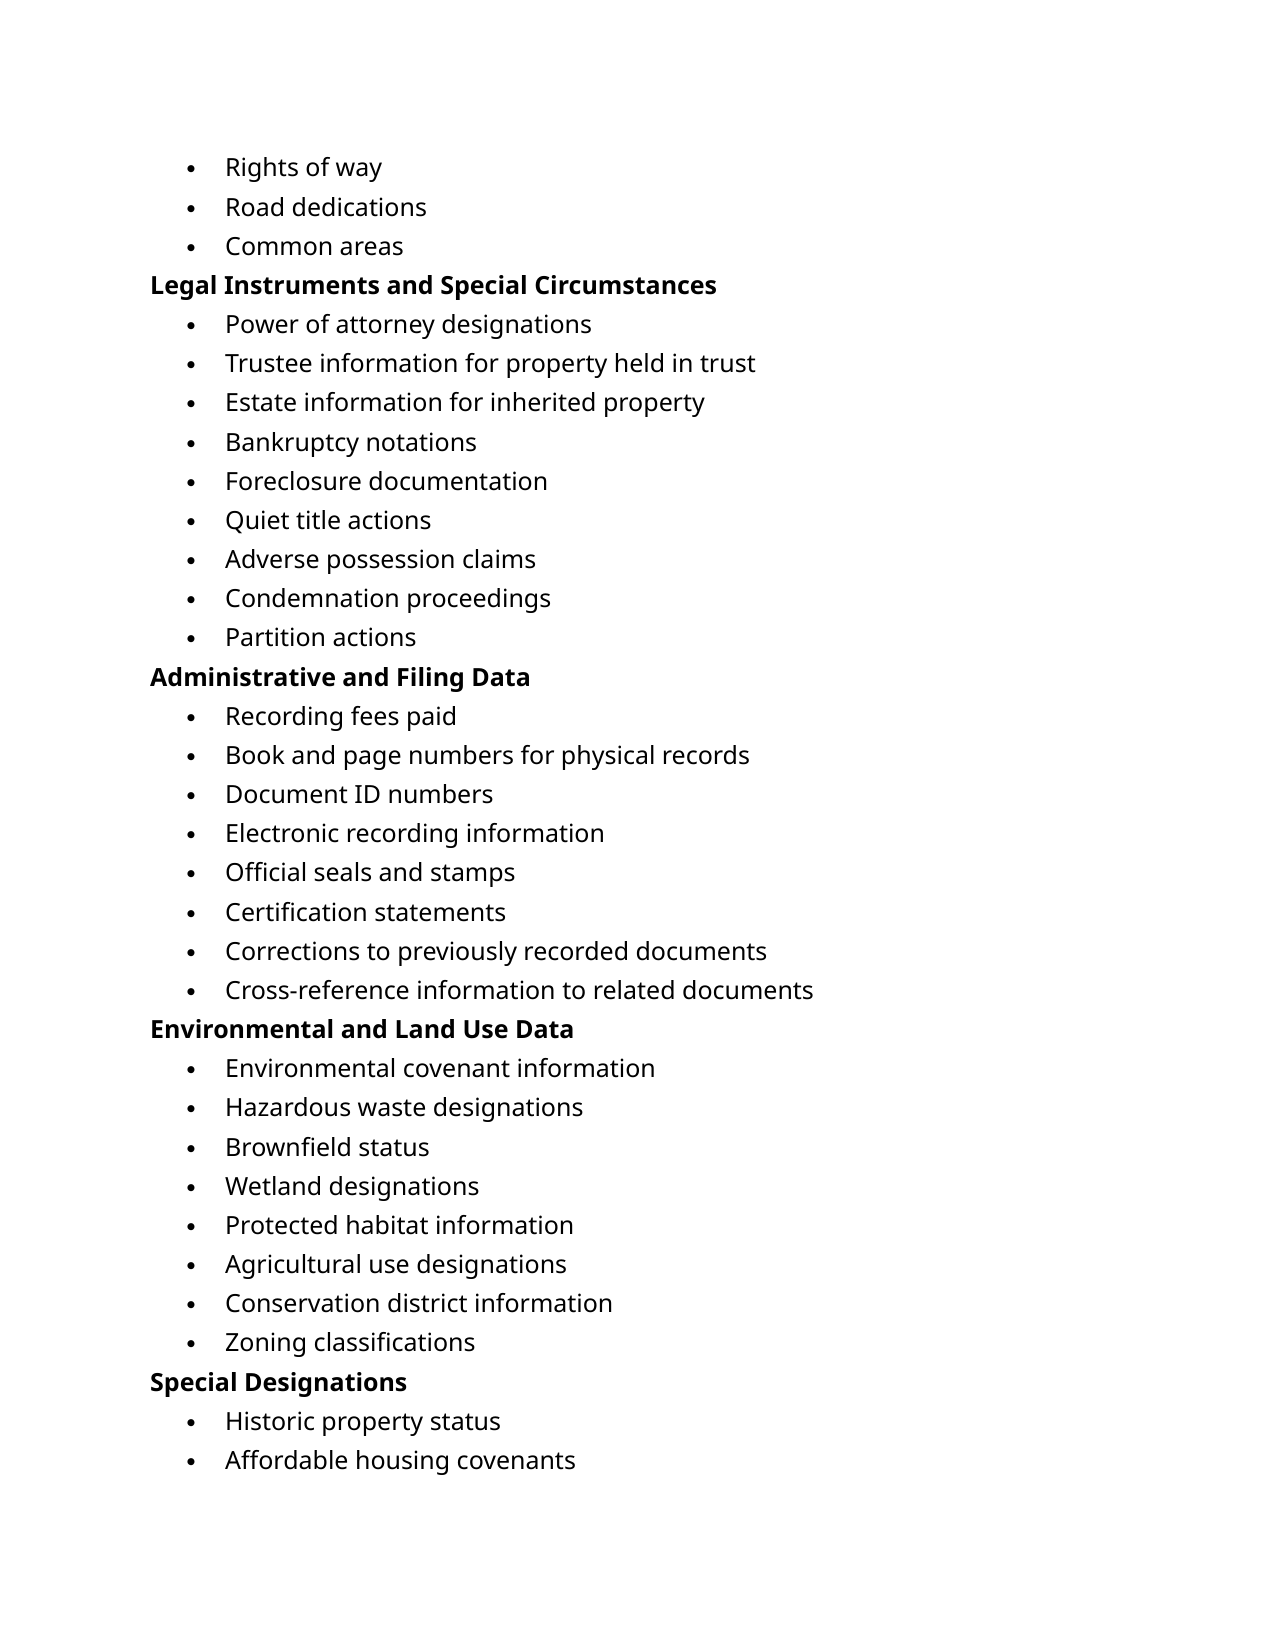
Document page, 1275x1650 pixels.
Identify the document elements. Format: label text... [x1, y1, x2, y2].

list Affordable housing covenants [187, 1442, 1125, 1477]
list Road dedications [187, 189, 1125, 223]
list Hazardous waste designations [187, 1090, 1125, 1124]
list Brownfield status [187, 1129, 1125, 1163]
text Administrative and Filing Data [150, 659, 1125, 693]
list Common areas [187, 228, 1125, 262]
list Document ID numbers [187, 777, 1125, 811]
list Zoning classifications [187, 1325, 1125, 1359]
list Rights of way [187, 150, 1125, 184]
text Special Designations [150, 1364, 1125, 1398]
list Cross-reference information to related documents [187, 972, 1125, 1007]
list Book and page numbers for physical records [187, 737, 1125, 772]
list Official seals and stamps [187, 855, 1125, 889]
list Wetland designations [187, 1168, 1125, 1202]
list Foreclosure documentation [187, 463, 1125, 497]
list Power of attorney designations [187, 307, 1125, 341]
list Condemnation proceedings [187, 581, 1125, 615]
list Protected habitat information [187, 1207, 1125, 1242]
list Bankruptcy notations [187, 424, 1125, 458]
text Legal Instruments and Special Circumstances [150, 267, 1125, 302]
list Quiet title actions [187, 502, 1125, 537]
list Estate information for inherited property [187, 385, 1125, 419]
text Environmental and Land Use Data [150, 1012, 1125, 1046]
list Conservation district information [187, 1286, 1125, 1320]
list Recording fees paid [187, 698, 1125, 732]
list Partition actions [187, 620, 1125, 654]
list Electronic recording information [187, 816, 1125, 850]
list Historic property status [187, 1403, 1125, 1437]
list Corrections to previously recorded documents [187, 933, 1125, 967]
list Trustee information for property held in trust [187, 346, 1125, 380]
list Agricultural use designations [187, 1247, 1125, 1281]
list Certification statements [187, 894, 1125, 928]
list Environmental covenant information [187, 1051, 1125, 1085]
list Adverse possession claims [187, 542, 1125, 576]
